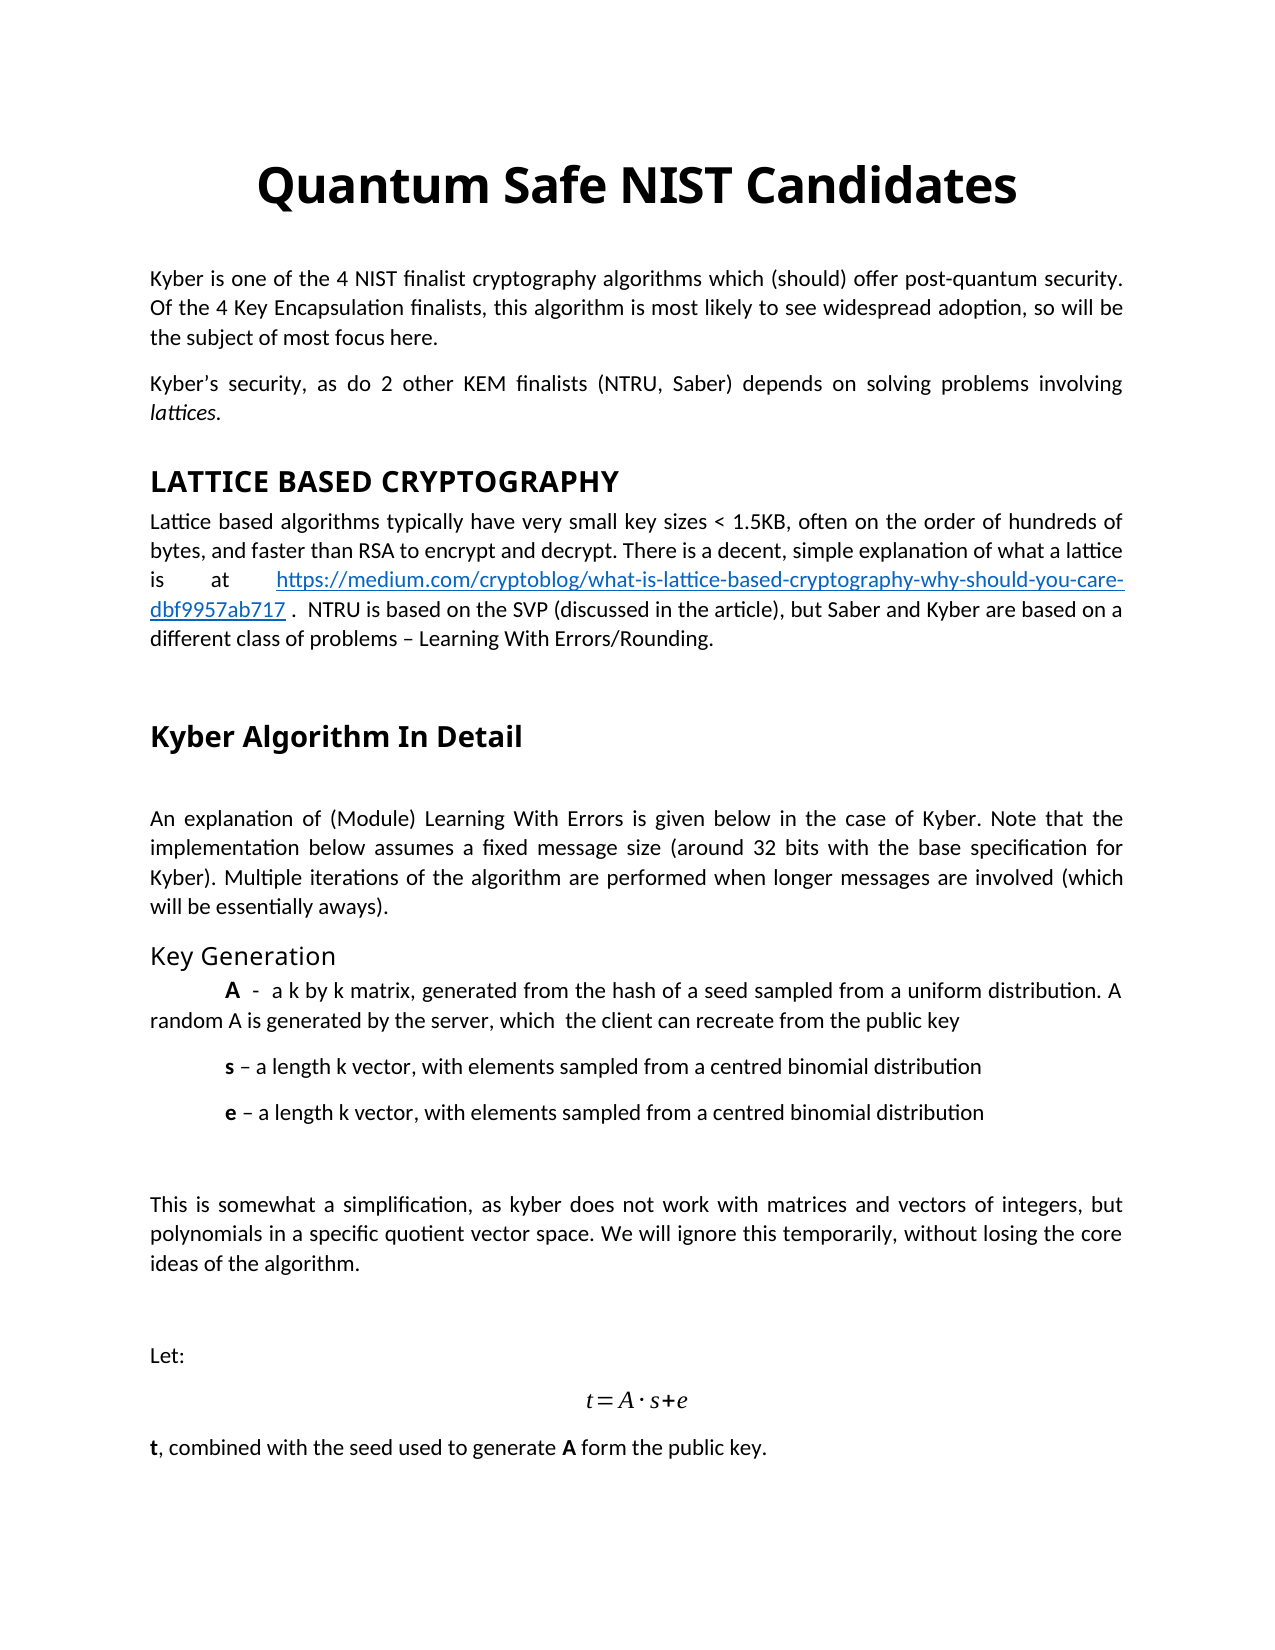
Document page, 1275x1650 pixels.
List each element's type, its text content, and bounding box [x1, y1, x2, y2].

subtitle lattice based cryptography [150, 461, 1125, 501]
text This is somewhat a simplification, as kyber does not work with matrices and vectors of integers, but polynomials in a specific quotient vector space. We will ignore this temporarily, without losing the core ideas of the algorithm. [150, 1190, 1125, 1277]
text Let: [150, 1341, 1125, 1369]
text A - a k by k matrix, generated from the hash of a seed sampled from a uniform distribution. A random A is generated by the server, which the client can recreate from the public key [150, 974, 1125, 1034]
text e – a length k vector, with elements sampled from a centred binomial distribution [150, 1098, 1125, 1126]
text Kyber is one of the 4 NIST finalist cryptography algorithms which (should) offer post-quantum security. Of the 4 Key Encapsulation finalists, this algorithm is most likely to see widespread adoption, so will be the subject of most focus here. [150, 264, 1125, 351]
text t, combined with the seed used to generate A form the public key. [150, 1433, 1125, 1461]
text An explanation of (Module) Learning With Errors is given below in the case of Kyber. Note that the implementation below assumes a fixed message size (around 32 bits with the base specification for Kyber). Multiple iterations of the algorithm are performed when longer messages are involved (which will be essentially aways). [150, 804, 1125, 920]
subtitle Key Generation [150, 938, 1125, 972]
text Lattice based algorithms typically have very small key sizes < 1.5KB, often on the order of hundreds of bytes, and faster than RSA to encrypt and decrypt. There is a decent, simple explanation of what a lattice is at https://medium.com/cryptoblog/what-is-lattice-based-cryptography-why-should-you-care-dbf9957ab717 . NTRU is based on the SVP (discussed in the article), but Saber and Kyber are based on a different class of problems – Learning With Errors/Rounding. [150, 507, 1125, 652]
text s – a length k vector, with elements sampled from a centred binomial distribution [150, 1052, 1125, 1080]
text Kyber’s security, as do 2 other KEM finalists (NTRU, Saber) depends on solving problems involving lattices. [150, 369, 1125, 426]
subtitle Kyber Algorithm In Detail [150, 716, 1125, 756]
title Quantum Safe NIST Candidates [150, 150, 1125, 218]
